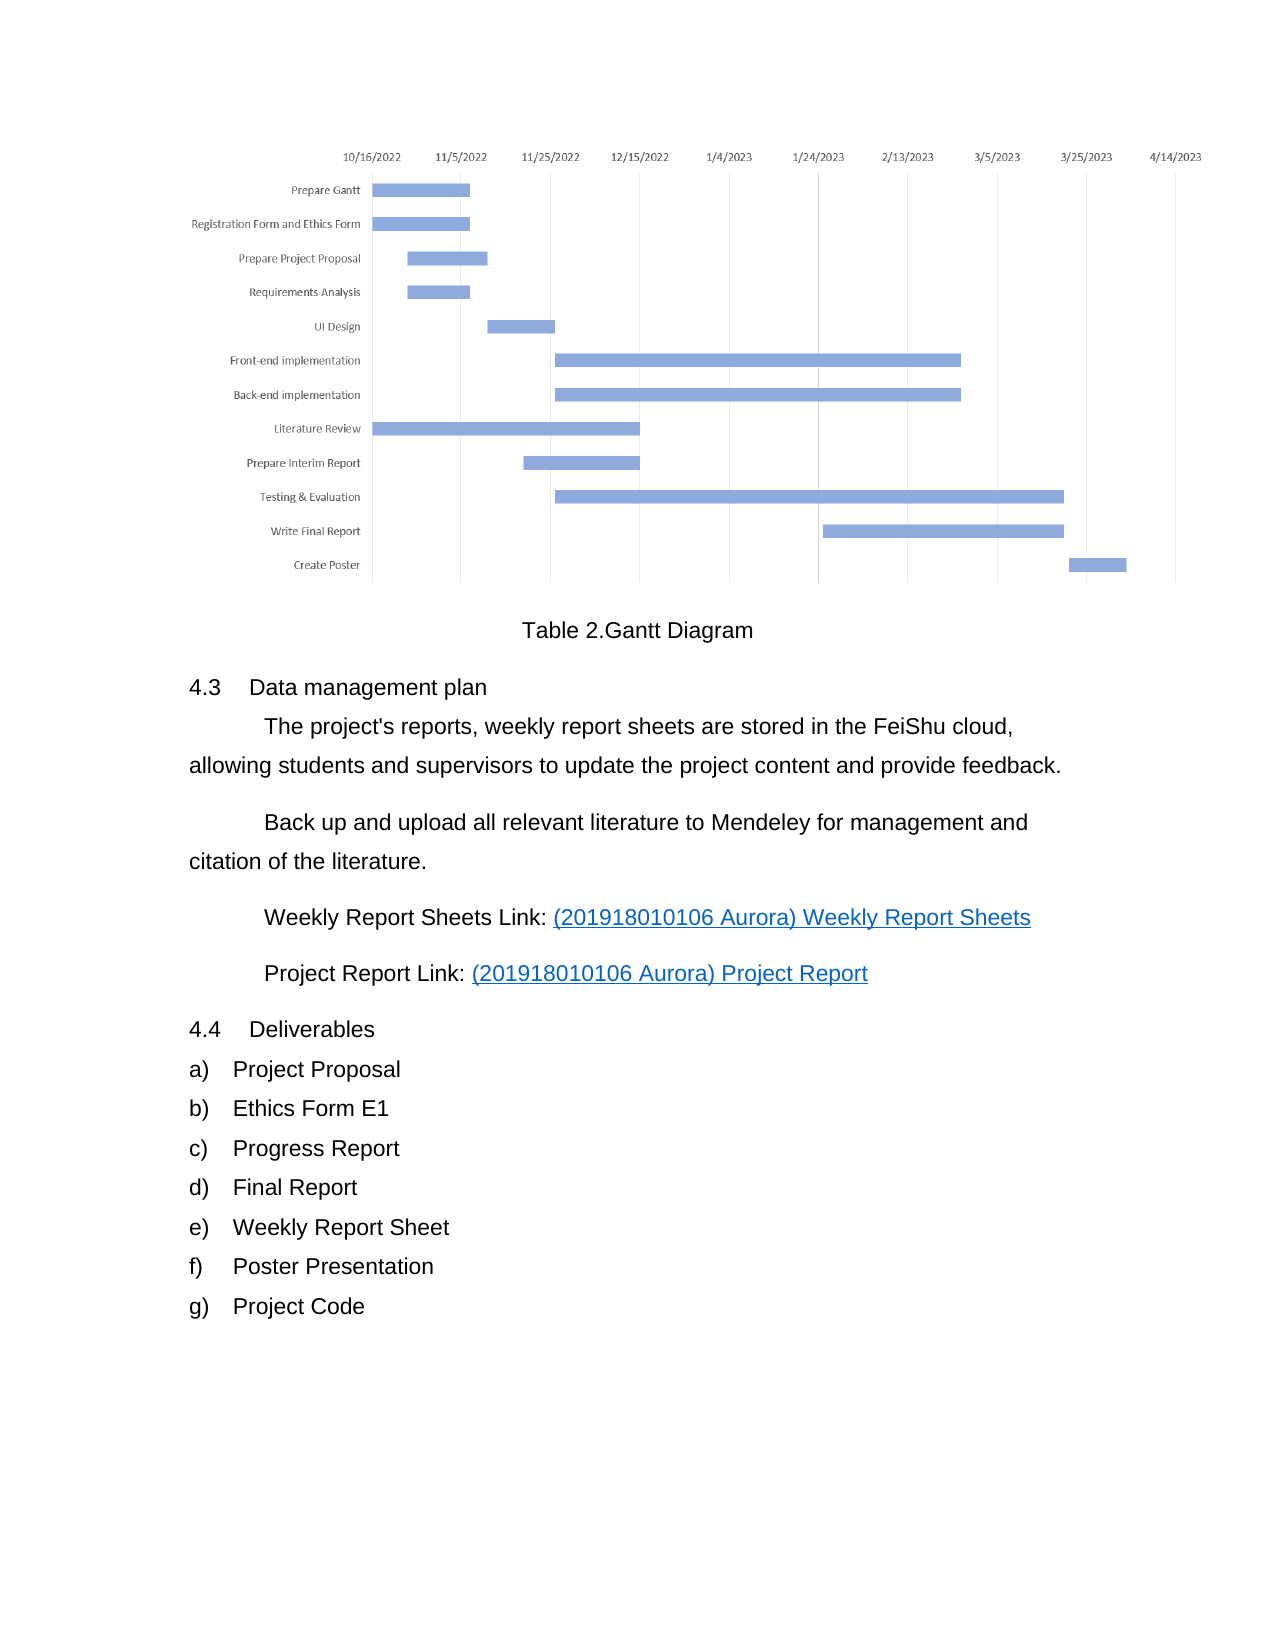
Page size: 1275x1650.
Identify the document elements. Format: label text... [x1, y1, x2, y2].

subtitle Deliverables [189, 1016, 1086, 1043]
list Project Code [189, 1293, 1086, 1319]
list Final Report [189, 1174, 1086, 1201]
subtitle Data management plan [189, 673, 1086, 700]
list Weekly Report Sheet [189, 1214, 1086, 1240]
list Poster Presentation [189, 1253, 1086, 1280]
text The project's reports, weekly report sheets are stored in the FeiShu cloud, allowing students and supervisors to update the project content and provide feedback. [189, 713, 1086, 779]
list Project Proposal [189, 1056, 1086, 1082]
list Progress Report [189, 1135, 1086, 1161]
text Project Report Link: (201918010106 Aurora) Project Report [189, 960, 1086, 987]
text Back up and upload all relevant literature to Mendeley for management and citation of the literature. [189, 808, 1086, 874]
text Weekly Report Sheets Link: (201918010106 Aurora) Weekly Report Sheets [189, 904, 1086, 931]
picture [188, 147, 1208, 587]
list Ethics Form E1 [189, 1095, 1086, 1122]
